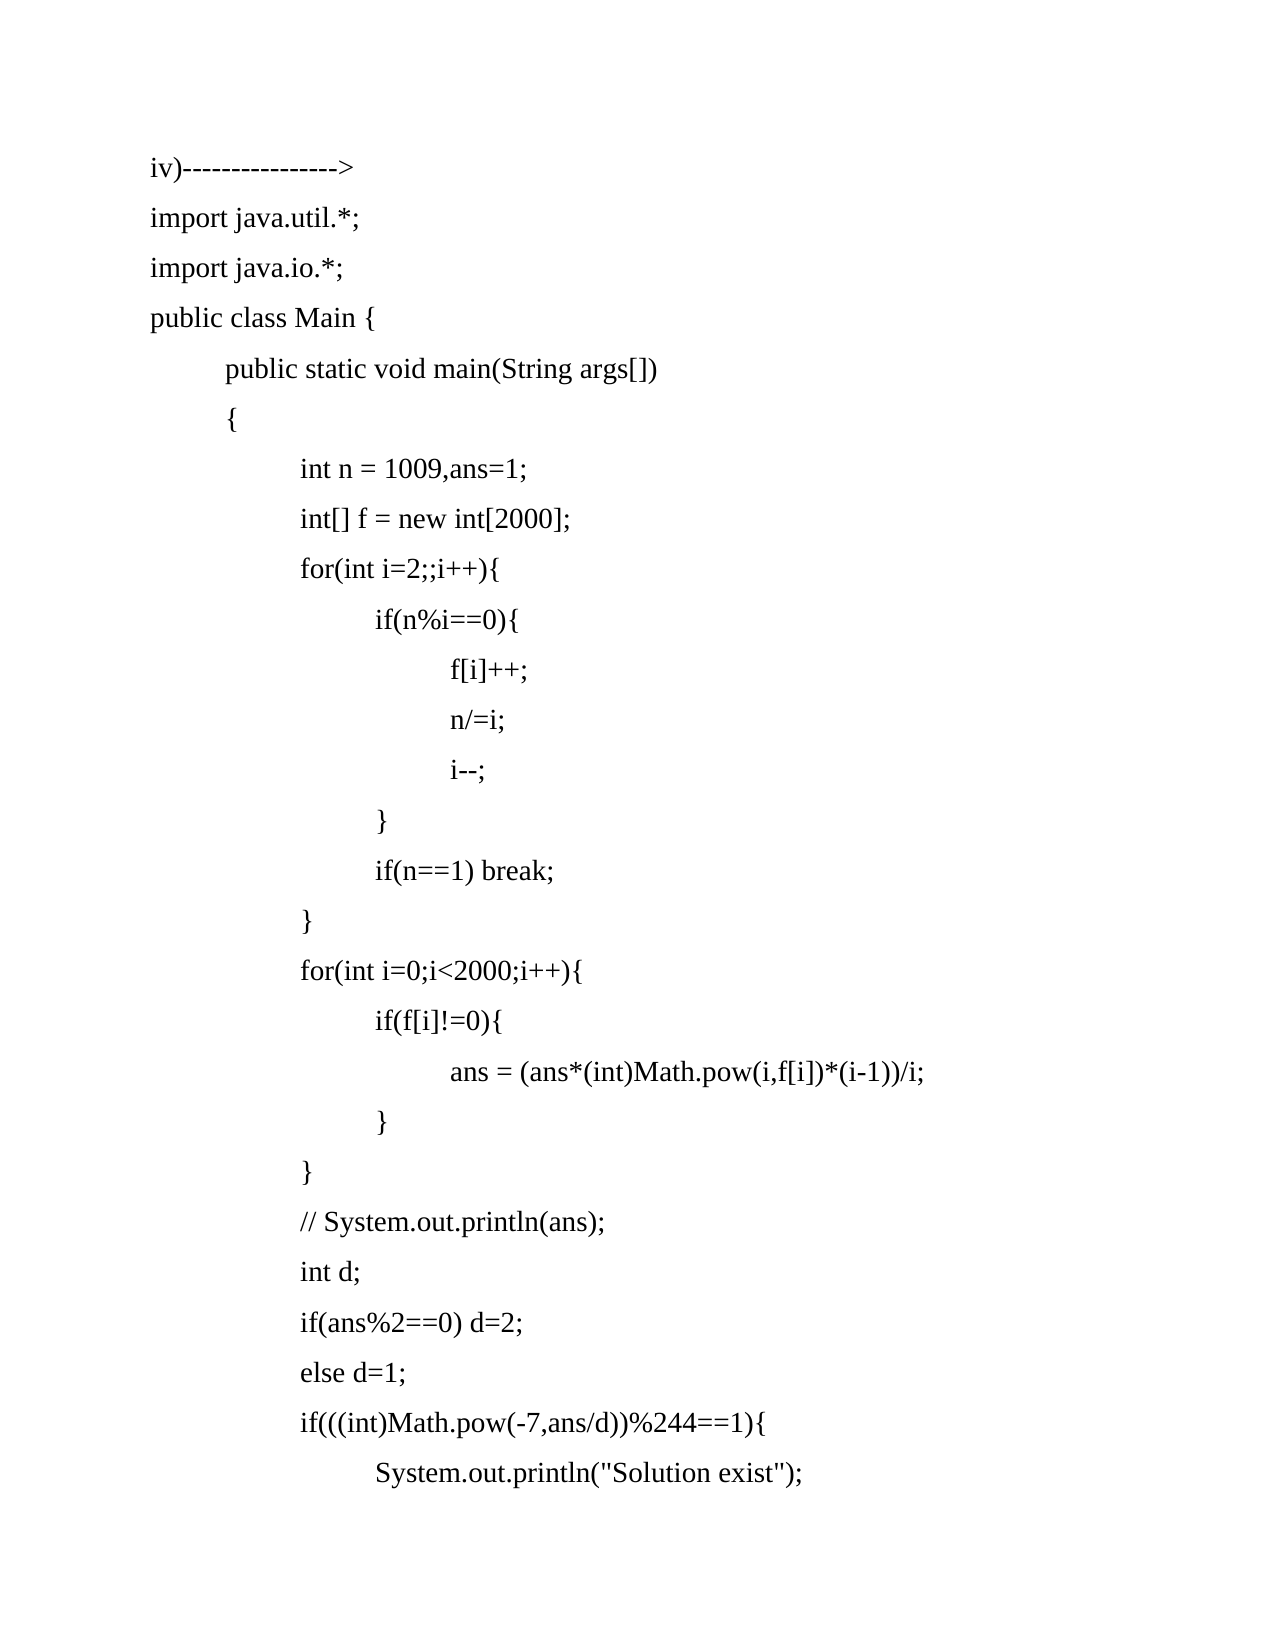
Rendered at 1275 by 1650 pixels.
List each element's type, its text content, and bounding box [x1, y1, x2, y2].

text int[] f = new int[2000]; [150, 501, 1125, 535]
text iv)----------------> [150, 150, 1125, 183]
text import java.util.*; [150, 200, 1125, 234]
text if(((int)Math.pow(-7,ans/d))%244==1){ [150, 1405, 1125, 1439]
text if(n%i==0){ [150, 602, 1125, 635]
text public static void main(String args[]) [150, 351, 1125, 384]
text else d=1; [150, 1355, 1125, 1388]
text int d; [150, 1254, 1125, 1288]
text if(f[i]!=0){ [150, 1003, 1125, 1037]
text i--; [150, 752, 1125, 786]
text int n = 1009,ans=1; [150, 451, 1125, 485]
text } [150, 903, 1125, 937]
text } [150, 1104, 1125, 1137]
text { [150, 401, 1125, 434]
text for(int i=0;i<2000;i++){ [150, 953, 1125, 987]
text n/=i; [150, 702, 1125, 736]
text if(n==1) break; [150, 853, 1125, 886]
text f[i]++; [150, 652, 1125, 686]
text // System.out.println(ans); [150, 1204, 1125, 1238]
text public class Main { [150, 301, 1125, 334]
text for(int i=2;;i++){ [150, 552, 1125, 585]
text } [150, 803, 1125, 836]
text } [150, 1154, 1125, 1188]
text import java.io.*; [150, 250, 1125, 284]
text ans = (ans*(int)Math.pow(i,f[i])*(i-1))/i; [150, 1054, 1125, 1087]
text if(ans%2==0) d=2; [150, 1305, 1125, 1338]
text System.out.println("Solution exist"); [150, 1455, 1125, 1489]
